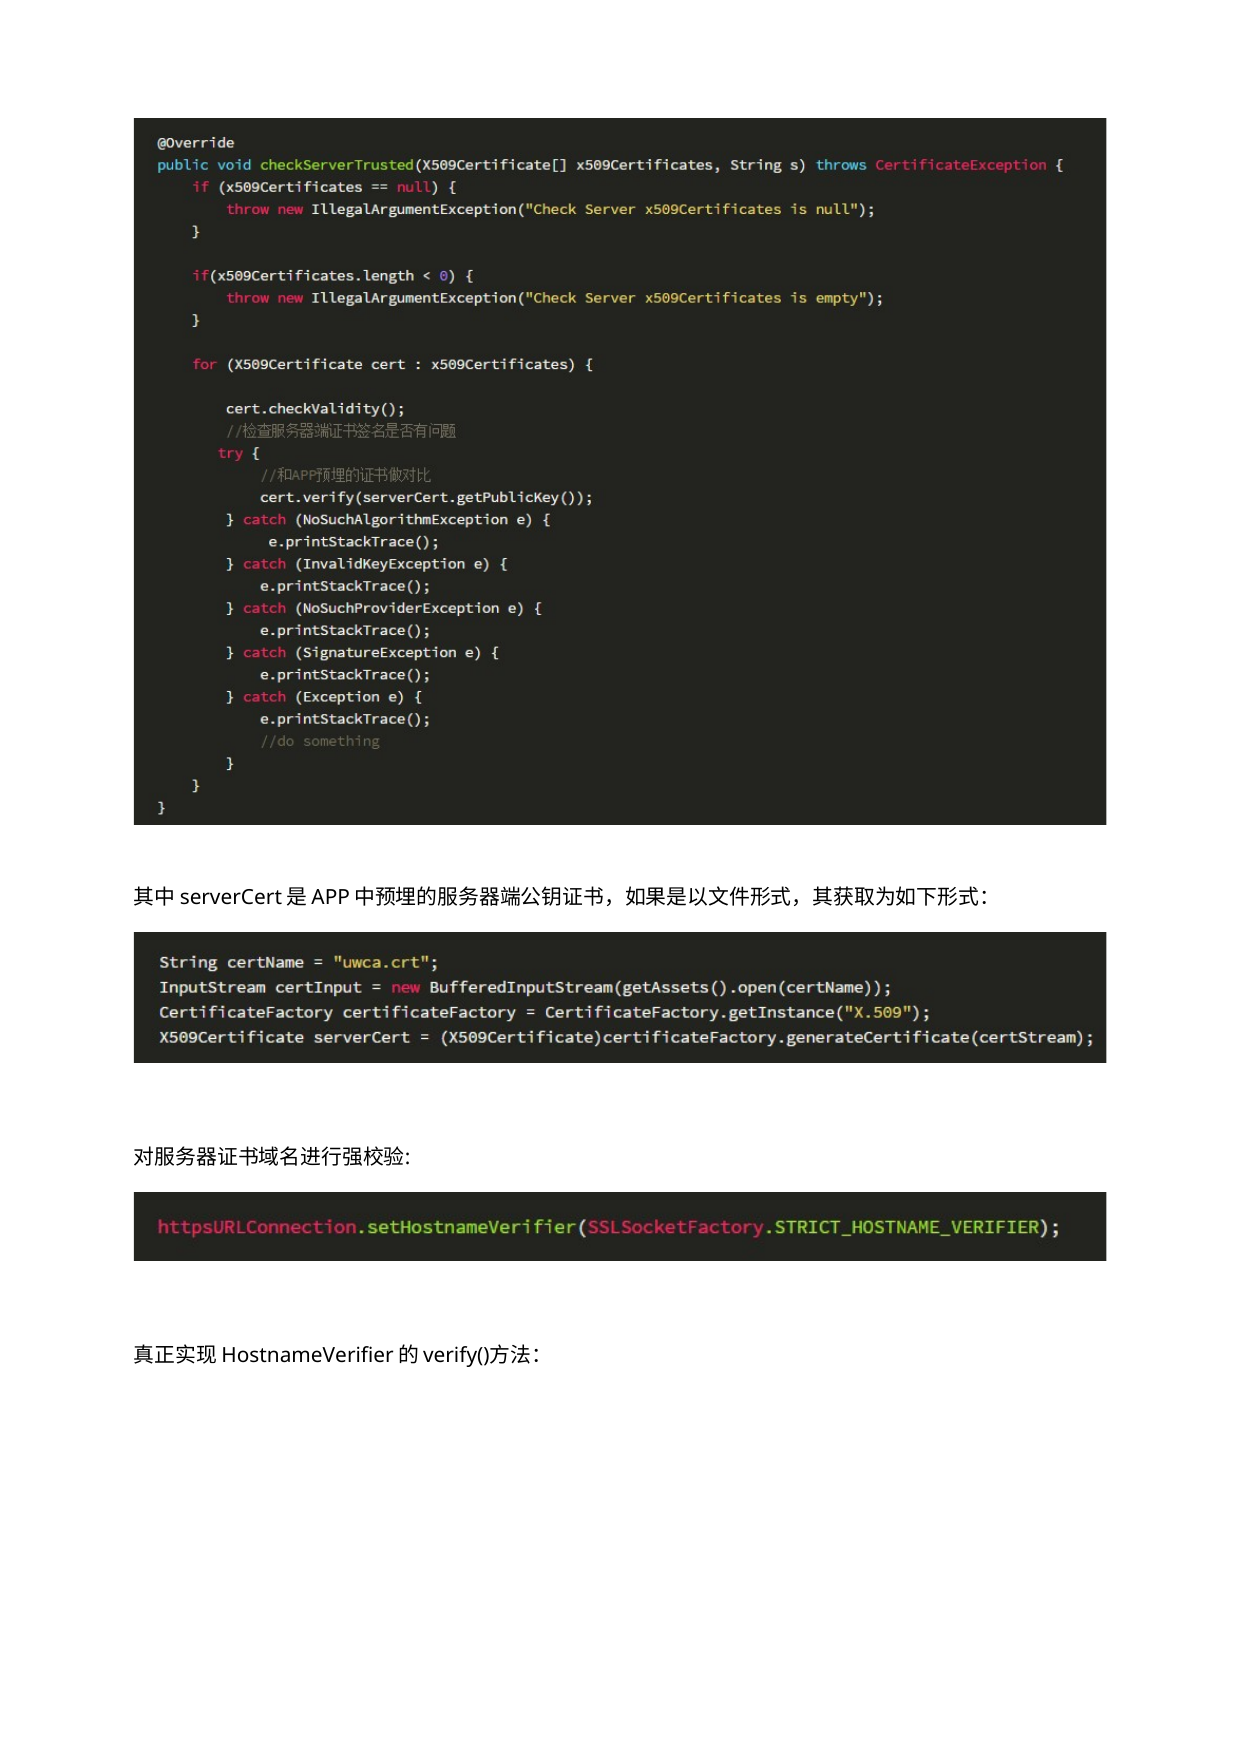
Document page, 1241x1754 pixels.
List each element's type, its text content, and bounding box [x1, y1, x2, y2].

text 真正实现HostnameVerifier的verify()方法： [134, 1338, 1106, 1368]
text 对服务器证书域名进行强校验: [134, 1140, 1106, 1171]
picture [133, 1192, 1107, 1261]
text 其中serverCert是APP中预埋的服务器端公钥证书，如果是以文件形式，其获取为如下形式： [134, 880, 1106, 910]
picture [133, 932, 1107, 1063]
picture [133, 118, 1107, 825]
